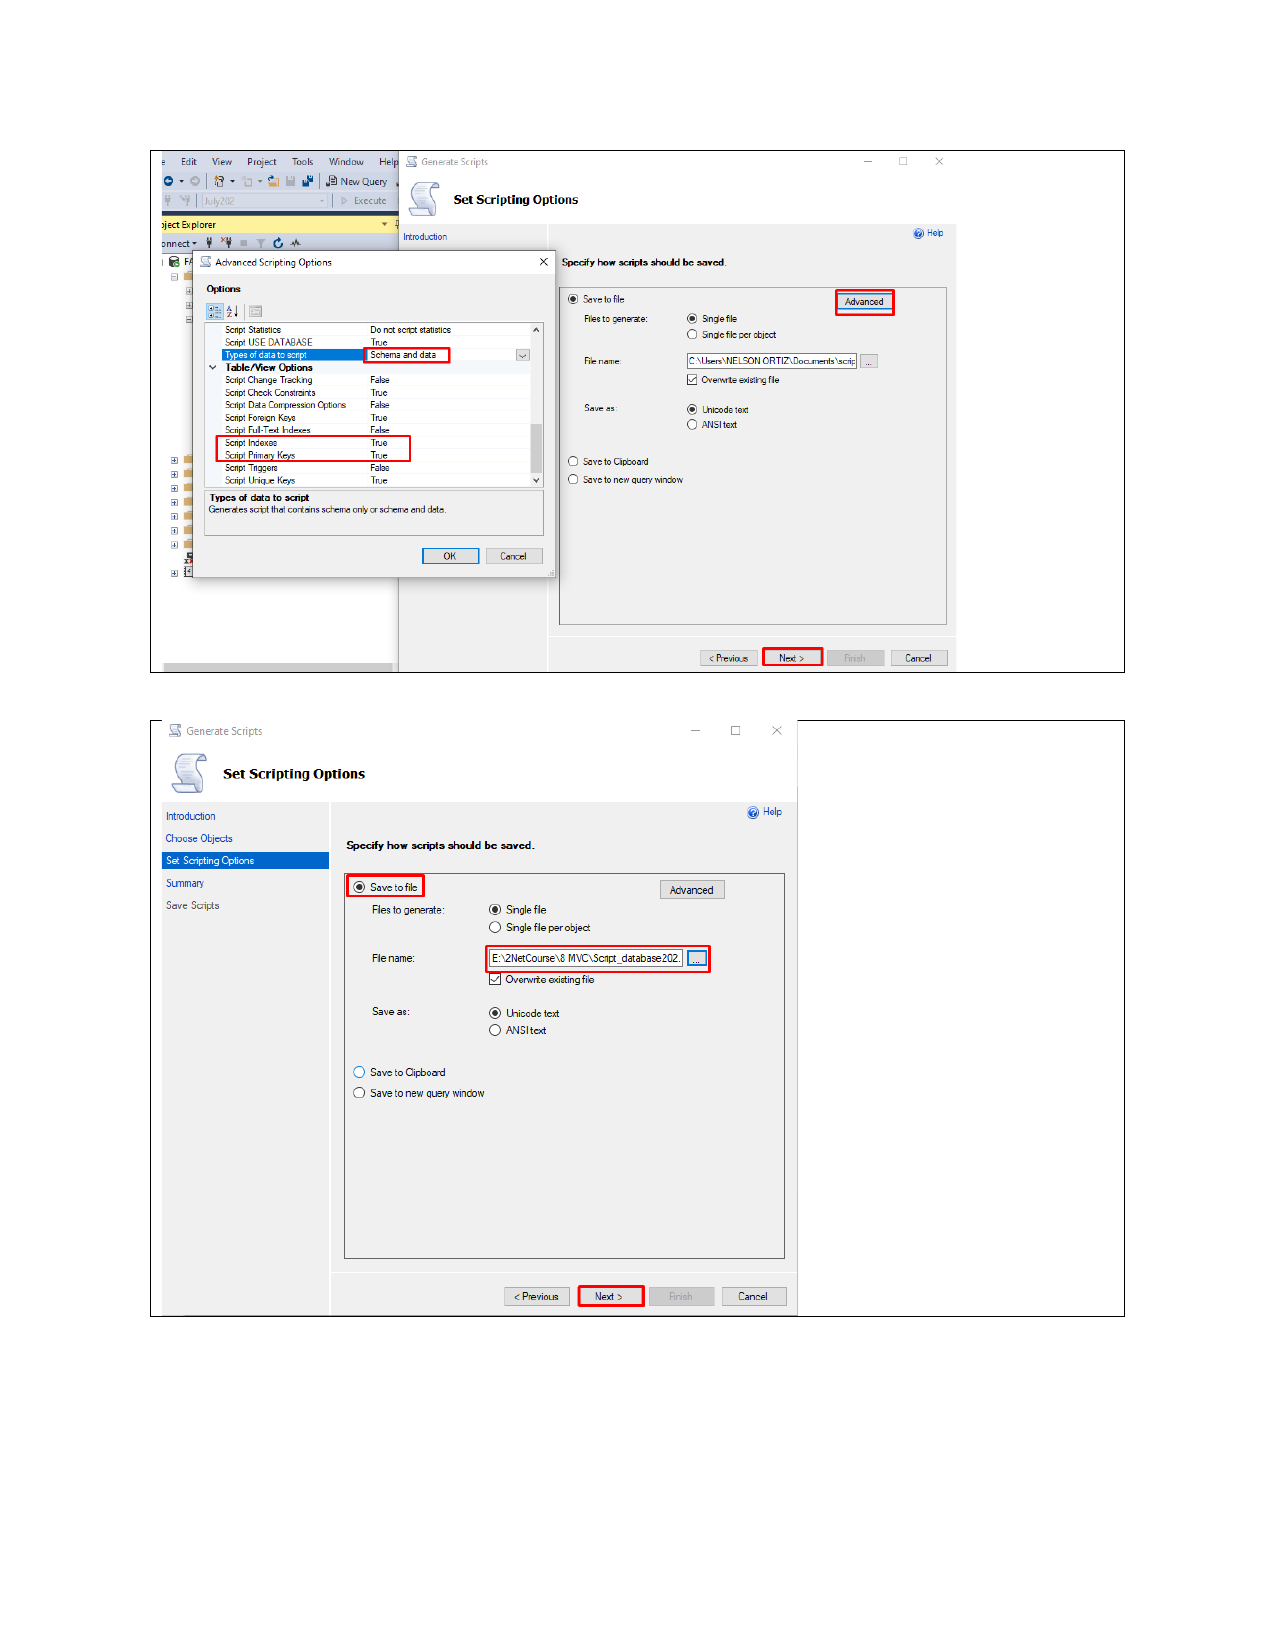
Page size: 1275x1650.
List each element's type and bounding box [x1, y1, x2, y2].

table_header [798, 721, 1124, 1316]
picture [161, 720, 798, 1316]
table_header [151, 721, 161, 1316]
table_header [151, 151, 161, 672]
picture [161, 151, 957, 672]
table_header [957, 151, 1124, 672]
